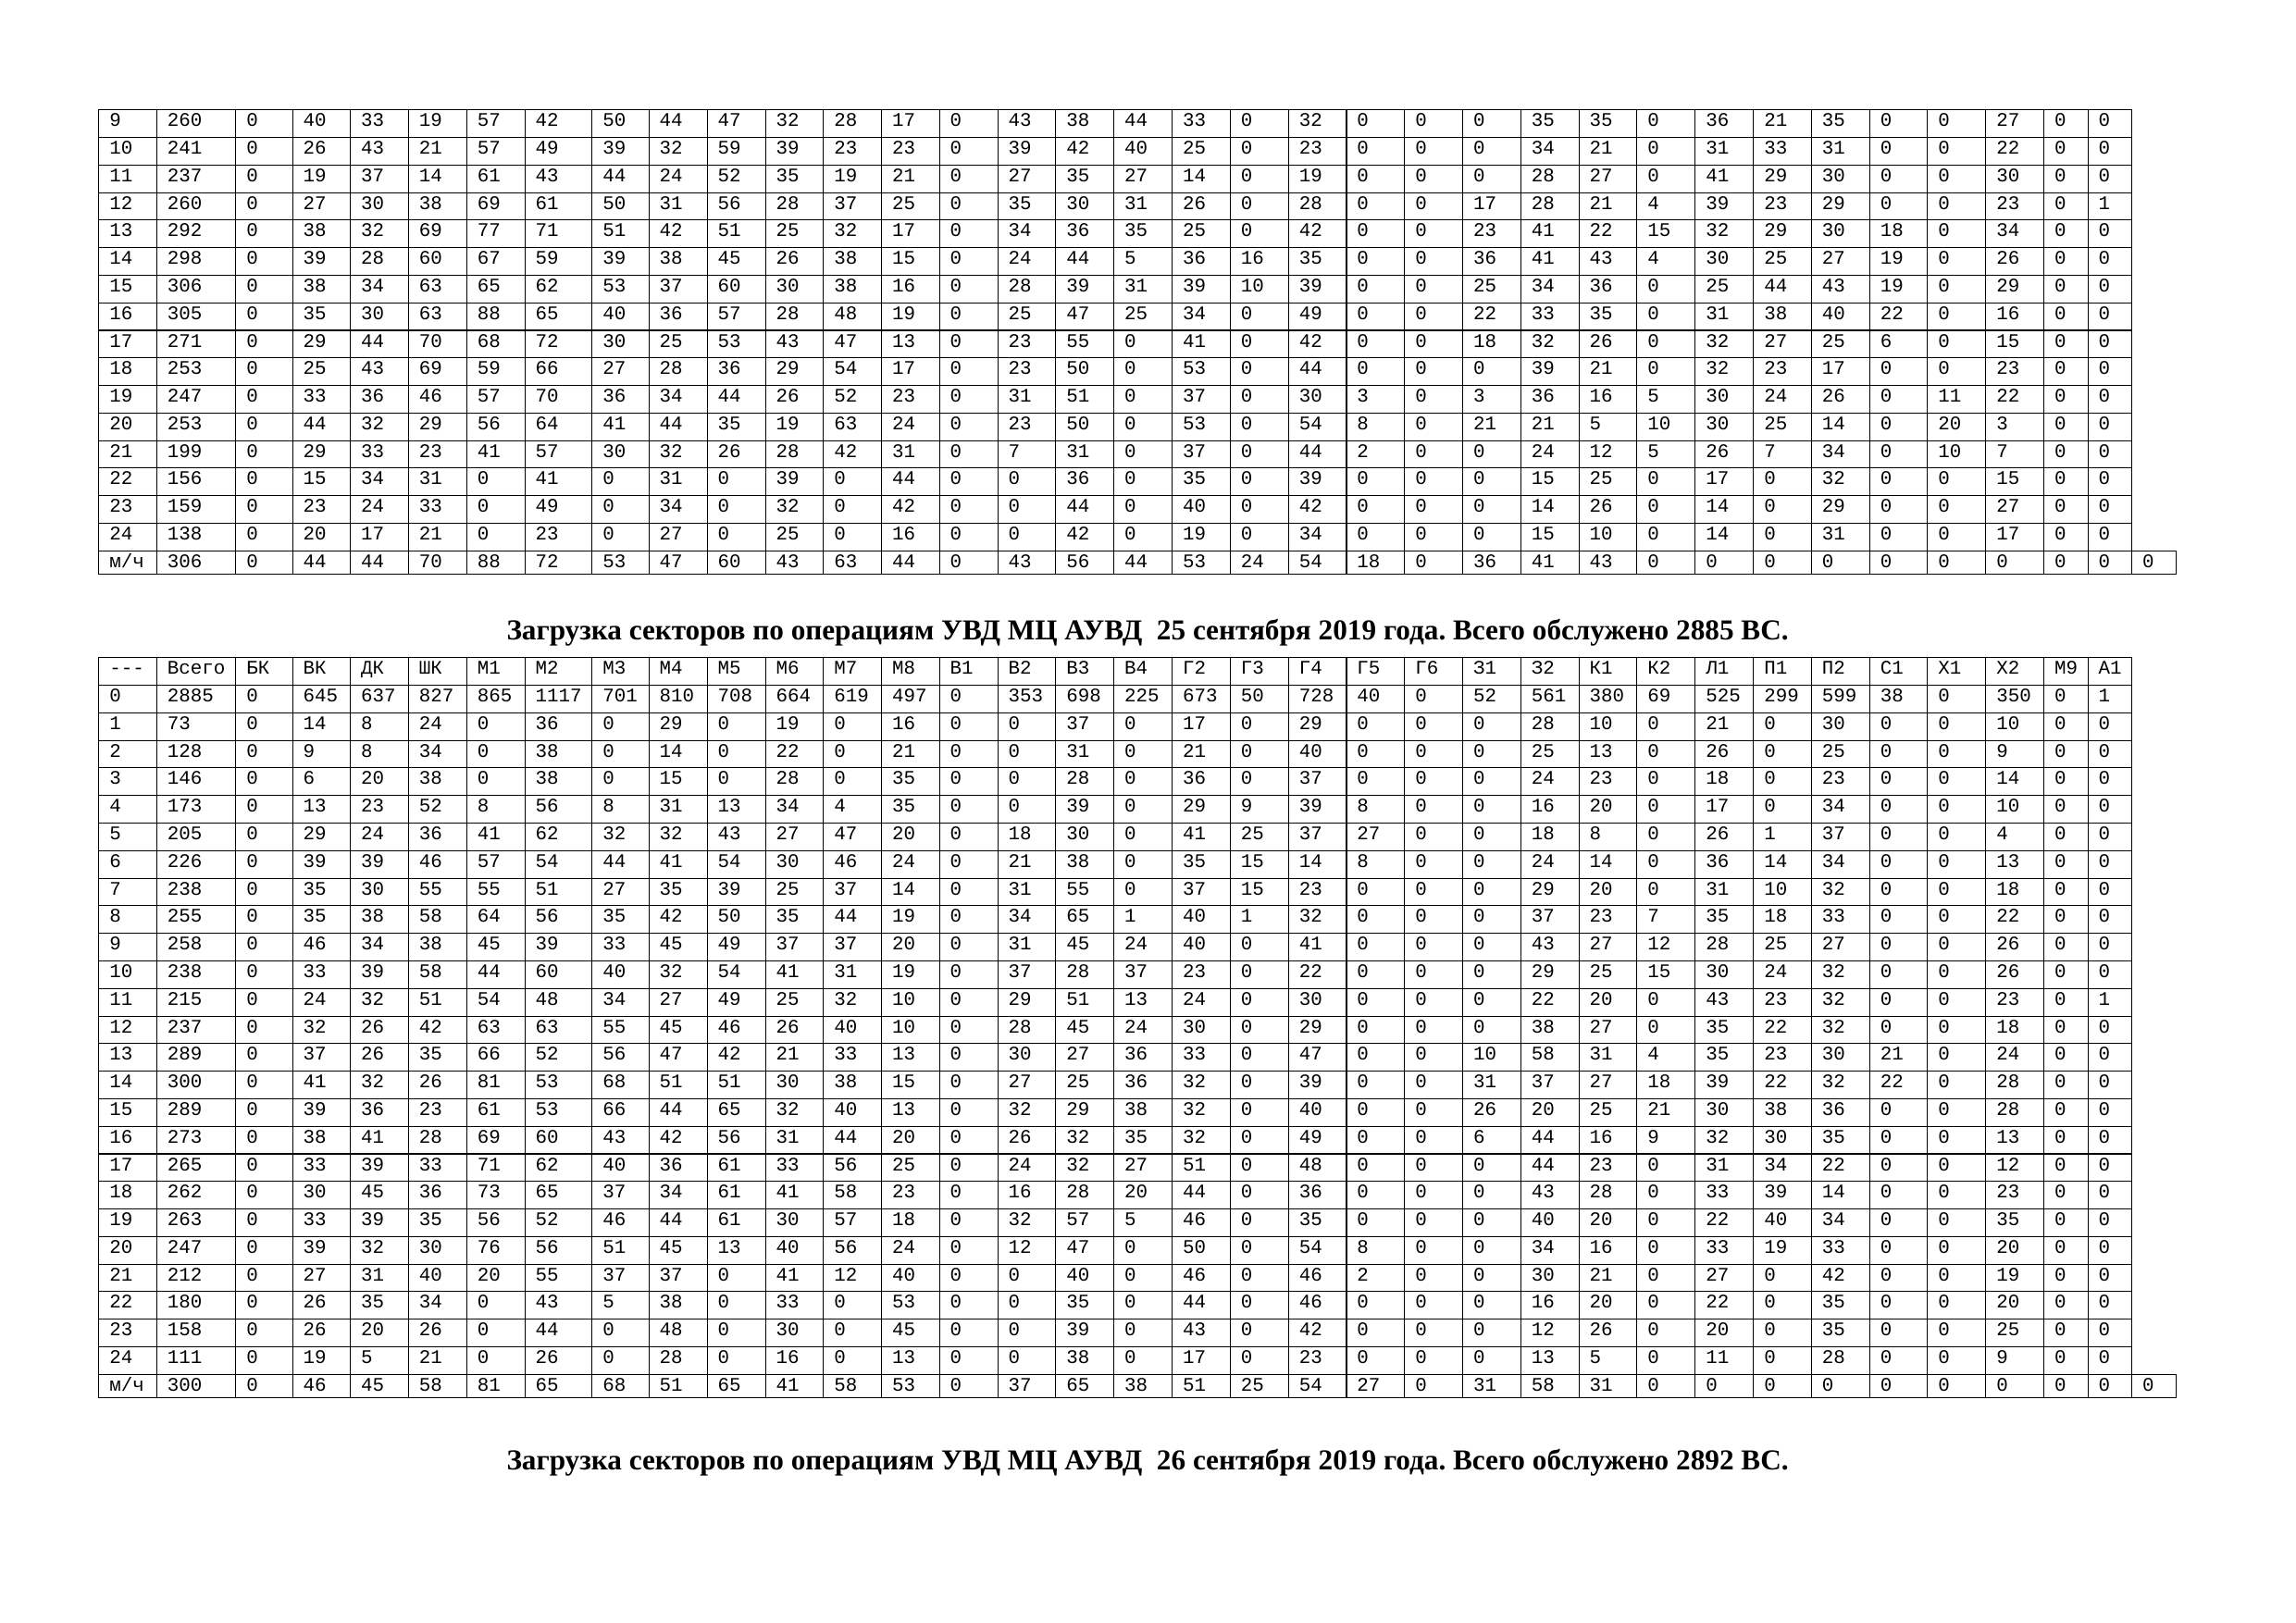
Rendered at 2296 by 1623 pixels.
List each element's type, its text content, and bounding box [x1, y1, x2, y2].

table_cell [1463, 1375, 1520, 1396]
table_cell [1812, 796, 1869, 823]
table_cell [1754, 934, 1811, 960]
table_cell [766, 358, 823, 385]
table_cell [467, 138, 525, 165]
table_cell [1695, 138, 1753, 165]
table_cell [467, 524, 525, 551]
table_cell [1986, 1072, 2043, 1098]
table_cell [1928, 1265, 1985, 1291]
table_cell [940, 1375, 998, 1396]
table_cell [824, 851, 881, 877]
text Загрузка секторов по операциям УВД МЦ АУВД 25 сентября 2019 года. Всего обслужено 2885 ВС. [109, 613, 2186, 646]
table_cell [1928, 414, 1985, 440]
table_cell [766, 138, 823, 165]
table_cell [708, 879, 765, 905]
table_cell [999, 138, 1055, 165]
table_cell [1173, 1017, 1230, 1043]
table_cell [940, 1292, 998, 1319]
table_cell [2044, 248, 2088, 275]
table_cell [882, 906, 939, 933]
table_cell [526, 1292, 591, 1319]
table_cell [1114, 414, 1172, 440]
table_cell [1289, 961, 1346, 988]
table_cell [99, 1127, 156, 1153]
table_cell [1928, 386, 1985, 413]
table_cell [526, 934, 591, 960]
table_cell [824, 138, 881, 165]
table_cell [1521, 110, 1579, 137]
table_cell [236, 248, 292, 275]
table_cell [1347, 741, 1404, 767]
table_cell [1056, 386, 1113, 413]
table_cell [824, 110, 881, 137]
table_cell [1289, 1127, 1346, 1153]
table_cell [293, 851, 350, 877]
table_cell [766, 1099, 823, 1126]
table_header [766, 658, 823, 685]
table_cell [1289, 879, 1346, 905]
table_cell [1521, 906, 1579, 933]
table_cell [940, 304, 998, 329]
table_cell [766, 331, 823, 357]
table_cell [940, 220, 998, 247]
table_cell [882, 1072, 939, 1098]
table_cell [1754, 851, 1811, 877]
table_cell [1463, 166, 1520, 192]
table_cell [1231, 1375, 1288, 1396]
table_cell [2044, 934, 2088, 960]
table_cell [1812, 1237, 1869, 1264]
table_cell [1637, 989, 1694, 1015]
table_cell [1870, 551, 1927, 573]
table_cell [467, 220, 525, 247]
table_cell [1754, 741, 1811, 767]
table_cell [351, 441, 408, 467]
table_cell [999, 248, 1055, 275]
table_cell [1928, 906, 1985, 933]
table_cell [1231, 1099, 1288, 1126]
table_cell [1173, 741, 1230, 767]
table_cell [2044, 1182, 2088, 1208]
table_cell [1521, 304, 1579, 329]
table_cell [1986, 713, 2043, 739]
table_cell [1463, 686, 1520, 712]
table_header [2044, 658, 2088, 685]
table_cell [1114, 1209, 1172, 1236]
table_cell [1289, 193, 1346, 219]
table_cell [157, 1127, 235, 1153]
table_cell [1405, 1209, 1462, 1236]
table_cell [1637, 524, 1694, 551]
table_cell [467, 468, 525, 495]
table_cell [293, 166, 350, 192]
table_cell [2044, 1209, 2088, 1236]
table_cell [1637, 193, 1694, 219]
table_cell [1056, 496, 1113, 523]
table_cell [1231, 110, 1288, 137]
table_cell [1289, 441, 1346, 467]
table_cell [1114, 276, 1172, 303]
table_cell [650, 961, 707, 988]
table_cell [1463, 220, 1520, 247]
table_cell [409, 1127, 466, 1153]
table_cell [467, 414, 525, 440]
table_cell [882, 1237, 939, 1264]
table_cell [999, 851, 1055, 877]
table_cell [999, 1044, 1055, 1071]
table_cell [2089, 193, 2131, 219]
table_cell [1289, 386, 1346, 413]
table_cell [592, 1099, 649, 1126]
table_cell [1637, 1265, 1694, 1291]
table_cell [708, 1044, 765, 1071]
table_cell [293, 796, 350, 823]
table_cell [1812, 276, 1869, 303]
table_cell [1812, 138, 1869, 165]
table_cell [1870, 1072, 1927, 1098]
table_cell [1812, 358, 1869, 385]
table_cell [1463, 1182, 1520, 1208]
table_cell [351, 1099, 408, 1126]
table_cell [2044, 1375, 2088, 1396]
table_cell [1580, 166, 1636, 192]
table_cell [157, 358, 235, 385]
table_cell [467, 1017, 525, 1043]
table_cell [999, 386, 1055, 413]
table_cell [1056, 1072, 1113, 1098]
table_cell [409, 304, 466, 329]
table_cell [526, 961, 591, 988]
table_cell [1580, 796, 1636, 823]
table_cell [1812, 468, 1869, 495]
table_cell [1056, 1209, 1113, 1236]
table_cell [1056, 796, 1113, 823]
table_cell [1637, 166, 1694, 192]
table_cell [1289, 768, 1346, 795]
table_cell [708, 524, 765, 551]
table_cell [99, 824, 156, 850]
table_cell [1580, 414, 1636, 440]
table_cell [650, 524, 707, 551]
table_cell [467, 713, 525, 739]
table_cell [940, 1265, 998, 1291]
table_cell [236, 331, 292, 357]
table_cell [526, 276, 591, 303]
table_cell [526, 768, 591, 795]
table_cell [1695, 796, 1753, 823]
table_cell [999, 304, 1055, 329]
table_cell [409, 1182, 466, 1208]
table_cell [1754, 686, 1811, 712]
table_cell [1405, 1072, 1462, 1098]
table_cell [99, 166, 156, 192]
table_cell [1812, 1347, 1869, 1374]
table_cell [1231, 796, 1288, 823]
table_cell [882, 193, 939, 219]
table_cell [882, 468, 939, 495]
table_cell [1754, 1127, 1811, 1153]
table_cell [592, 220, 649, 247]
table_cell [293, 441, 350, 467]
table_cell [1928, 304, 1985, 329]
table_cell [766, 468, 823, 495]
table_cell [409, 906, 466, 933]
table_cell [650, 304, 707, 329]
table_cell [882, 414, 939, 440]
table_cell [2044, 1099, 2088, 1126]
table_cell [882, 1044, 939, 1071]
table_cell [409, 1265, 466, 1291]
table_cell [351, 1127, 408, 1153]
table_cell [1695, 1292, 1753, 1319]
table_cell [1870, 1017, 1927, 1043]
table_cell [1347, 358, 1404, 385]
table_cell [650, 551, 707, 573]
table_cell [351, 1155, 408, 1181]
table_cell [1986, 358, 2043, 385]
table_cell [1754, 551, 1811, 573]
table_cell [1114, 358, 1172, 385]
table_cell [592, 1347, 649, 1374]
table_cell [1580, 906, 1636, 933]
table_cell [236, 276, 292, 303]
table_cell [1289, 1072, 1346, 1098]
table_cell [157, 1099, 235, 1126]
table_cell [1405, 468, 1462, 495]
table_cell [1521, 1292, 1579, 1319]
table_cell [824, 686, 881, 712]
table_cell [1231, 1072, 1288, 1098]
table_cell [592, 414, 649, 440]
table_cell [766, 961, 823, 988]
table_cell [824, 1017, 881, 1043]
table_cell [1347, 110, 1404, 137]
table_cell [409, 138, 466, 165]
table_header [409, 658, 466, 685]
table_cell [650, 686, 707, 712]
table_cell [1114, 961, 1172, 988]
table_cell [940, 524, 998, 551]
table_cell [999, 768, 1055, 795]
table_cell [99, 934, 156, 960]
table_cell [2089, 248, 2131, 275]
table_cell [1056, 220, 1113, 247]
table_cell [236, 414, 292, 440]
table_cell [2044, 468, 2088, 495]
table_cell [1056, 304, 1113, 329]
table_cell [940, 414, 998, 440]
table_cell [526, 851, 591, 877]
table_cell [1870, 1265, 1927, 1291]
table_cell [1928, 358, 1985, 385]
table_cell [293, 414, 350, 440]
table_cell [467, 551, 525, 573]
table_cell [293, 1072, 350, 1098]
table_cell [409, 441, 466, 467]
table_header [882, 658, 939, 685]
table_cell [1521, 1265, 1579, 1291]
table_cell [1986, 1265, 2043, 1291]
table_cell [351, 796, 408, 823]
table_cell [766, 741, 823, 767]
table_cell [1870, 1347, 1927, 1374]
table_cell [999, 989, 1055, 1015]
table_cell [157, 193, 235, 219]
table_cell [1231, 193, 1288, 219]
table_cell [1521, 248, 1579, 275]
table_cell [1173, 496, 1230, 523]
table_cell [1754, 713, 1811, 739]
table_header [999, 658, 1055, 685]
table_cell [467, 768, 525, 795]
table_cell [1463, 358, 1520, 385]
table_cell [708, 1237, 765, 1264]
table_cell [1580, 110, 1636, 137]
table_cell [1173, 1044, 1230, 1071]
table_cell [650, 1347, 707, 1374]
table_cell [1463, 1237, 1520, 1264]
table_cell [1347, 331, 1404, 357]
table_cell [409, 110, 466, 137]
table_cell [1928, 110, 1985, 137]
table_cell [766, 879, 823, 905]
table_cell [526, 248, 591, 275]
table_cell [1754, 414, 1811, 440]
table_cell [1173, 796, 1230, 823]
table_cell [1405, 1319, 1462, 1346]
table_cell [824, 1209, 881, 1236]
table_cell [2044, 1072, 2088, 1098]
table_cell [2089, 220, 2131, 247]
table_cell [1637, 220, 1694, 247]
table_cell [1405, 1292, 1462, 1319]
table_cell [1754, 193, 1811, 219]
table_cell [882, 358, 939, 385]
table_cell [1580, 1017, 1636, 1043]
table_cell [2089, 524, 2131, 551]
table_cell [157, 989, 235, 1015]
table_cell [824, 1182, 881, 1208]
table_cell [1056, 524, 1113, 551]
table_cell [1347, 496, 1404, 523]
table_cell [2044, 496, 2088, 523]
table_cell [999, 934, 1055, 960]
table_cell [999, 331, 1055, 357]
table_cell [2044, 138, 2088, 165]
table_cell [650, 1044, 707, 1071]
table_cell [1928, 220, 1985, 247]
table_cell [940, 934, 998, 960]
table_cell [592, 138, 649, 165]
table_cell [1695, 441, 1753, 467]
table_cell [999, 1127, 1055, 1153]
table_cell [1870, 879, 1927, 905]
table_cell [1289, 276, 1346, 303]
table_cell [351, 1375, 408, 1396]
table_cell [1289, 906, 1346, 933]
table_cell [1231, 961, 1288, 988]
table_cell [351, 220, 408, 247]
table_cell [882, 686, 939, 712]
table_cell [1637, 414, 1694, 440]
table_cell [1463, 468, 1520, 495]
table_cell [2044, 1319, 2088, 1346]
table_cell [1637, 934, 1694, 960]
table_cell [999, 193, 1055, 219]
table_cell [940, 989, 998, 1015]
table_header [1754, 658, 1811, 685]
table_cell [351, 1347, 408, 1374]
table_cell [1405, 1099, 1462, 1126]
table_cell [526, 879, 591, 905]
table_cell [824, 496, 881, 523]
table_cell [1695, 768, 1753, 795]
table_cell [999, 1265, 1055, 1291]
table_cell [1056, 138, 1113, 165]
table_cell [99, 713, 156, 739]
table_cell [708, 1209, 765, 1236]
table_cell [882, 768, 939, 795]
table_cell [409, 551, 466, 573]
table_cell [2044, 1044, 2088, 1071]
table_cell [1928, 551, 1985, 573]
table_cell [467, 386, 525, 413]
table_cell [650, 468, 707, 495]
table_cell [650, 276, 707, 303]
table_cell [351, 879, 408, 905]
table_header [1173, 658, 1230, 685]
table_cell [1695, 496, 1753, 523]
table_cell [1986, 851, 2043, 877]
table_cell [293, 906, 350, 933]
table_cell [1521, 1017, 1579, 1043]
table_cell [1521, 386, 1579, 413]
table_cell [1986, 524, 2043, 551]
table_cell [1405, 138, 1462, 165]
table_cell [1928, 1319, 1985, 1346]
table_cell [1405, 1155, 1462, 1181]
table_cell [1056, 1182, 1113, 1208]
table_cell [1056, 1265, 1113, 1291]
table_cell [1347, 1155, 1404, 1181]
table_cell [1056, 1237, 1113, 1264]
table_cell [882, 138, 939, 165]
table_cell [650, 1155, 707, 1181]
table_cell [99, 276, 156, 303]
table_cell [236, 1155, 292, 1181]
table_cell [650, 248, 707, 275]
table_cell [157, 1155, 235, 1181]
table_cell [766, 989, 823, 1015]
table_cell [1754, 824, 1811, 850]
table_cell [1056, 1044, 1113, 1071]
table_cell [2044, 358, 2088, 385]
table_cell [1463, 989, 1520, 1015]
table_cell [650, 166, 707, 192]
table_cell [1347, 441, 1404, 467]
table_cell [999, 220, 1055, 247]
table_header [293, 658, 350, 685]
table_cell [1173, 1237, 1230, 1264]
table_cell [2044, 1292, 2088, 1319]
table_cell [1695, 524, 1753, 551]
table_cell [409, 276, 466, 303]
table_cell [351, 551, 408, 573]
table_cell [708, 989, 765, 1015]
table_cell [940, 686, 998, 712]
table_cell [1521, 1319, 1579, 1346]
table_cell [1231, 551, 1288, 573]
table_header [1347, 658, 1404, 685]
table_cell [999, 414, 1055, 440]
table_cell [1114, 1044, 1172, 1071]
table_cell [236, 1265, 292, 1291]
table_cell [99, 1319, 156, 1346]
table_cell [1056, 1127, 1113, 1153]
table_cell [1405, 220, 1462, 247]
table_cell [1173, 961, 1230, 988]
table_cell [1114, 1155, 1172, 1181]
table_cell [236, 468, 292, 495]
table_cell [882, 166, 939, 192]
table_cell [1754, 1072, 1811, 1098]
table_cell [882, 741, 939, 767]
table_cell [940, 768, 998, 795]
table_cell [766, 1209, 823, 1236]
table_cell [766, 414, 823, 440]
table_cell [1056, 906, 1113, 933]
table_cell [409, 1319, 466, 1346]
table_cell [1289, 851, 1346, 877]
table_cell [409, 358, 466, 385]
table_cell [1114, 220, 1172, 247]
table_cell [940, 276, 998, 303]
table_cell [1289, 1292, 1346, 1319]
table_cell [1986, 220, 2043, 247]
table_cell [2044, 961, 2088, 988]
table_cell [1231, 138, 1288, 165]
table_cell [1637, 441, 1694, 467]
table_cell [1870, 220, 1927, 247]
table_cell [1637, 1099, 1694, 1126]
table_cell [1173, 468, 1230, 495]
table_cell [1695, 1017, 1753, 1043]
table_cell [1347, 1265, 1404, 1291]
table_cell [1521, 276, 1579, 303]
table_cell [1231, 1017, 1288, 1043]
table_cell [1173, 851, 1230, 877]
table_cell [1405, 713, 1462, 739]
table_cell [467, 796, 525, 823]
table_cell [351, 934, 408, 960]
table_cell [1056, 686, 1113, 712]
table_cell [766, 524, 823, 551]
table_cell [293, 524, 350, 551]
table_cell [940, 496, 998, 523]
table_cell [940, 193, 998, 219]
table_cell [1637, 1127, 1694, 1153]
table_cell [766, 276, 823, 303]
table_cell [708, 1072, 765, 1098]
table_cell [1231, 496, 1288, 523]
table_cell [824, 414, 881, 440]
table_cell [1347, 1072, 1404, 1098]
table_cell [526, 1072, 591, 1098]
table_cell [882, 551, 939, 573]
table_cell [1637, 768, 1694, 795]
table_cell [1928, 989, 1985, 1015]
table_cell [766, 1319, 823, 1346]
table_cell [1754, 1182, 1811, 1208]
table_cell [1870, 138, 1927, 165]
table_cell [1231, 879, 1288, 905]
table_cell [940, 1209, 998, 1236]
text Загрузка секторов по операциям УВД МЦ АУВД 26 сентября 2019 года. Всего обслужено 2892 ВС. [109, 1443, 2186, 1476]
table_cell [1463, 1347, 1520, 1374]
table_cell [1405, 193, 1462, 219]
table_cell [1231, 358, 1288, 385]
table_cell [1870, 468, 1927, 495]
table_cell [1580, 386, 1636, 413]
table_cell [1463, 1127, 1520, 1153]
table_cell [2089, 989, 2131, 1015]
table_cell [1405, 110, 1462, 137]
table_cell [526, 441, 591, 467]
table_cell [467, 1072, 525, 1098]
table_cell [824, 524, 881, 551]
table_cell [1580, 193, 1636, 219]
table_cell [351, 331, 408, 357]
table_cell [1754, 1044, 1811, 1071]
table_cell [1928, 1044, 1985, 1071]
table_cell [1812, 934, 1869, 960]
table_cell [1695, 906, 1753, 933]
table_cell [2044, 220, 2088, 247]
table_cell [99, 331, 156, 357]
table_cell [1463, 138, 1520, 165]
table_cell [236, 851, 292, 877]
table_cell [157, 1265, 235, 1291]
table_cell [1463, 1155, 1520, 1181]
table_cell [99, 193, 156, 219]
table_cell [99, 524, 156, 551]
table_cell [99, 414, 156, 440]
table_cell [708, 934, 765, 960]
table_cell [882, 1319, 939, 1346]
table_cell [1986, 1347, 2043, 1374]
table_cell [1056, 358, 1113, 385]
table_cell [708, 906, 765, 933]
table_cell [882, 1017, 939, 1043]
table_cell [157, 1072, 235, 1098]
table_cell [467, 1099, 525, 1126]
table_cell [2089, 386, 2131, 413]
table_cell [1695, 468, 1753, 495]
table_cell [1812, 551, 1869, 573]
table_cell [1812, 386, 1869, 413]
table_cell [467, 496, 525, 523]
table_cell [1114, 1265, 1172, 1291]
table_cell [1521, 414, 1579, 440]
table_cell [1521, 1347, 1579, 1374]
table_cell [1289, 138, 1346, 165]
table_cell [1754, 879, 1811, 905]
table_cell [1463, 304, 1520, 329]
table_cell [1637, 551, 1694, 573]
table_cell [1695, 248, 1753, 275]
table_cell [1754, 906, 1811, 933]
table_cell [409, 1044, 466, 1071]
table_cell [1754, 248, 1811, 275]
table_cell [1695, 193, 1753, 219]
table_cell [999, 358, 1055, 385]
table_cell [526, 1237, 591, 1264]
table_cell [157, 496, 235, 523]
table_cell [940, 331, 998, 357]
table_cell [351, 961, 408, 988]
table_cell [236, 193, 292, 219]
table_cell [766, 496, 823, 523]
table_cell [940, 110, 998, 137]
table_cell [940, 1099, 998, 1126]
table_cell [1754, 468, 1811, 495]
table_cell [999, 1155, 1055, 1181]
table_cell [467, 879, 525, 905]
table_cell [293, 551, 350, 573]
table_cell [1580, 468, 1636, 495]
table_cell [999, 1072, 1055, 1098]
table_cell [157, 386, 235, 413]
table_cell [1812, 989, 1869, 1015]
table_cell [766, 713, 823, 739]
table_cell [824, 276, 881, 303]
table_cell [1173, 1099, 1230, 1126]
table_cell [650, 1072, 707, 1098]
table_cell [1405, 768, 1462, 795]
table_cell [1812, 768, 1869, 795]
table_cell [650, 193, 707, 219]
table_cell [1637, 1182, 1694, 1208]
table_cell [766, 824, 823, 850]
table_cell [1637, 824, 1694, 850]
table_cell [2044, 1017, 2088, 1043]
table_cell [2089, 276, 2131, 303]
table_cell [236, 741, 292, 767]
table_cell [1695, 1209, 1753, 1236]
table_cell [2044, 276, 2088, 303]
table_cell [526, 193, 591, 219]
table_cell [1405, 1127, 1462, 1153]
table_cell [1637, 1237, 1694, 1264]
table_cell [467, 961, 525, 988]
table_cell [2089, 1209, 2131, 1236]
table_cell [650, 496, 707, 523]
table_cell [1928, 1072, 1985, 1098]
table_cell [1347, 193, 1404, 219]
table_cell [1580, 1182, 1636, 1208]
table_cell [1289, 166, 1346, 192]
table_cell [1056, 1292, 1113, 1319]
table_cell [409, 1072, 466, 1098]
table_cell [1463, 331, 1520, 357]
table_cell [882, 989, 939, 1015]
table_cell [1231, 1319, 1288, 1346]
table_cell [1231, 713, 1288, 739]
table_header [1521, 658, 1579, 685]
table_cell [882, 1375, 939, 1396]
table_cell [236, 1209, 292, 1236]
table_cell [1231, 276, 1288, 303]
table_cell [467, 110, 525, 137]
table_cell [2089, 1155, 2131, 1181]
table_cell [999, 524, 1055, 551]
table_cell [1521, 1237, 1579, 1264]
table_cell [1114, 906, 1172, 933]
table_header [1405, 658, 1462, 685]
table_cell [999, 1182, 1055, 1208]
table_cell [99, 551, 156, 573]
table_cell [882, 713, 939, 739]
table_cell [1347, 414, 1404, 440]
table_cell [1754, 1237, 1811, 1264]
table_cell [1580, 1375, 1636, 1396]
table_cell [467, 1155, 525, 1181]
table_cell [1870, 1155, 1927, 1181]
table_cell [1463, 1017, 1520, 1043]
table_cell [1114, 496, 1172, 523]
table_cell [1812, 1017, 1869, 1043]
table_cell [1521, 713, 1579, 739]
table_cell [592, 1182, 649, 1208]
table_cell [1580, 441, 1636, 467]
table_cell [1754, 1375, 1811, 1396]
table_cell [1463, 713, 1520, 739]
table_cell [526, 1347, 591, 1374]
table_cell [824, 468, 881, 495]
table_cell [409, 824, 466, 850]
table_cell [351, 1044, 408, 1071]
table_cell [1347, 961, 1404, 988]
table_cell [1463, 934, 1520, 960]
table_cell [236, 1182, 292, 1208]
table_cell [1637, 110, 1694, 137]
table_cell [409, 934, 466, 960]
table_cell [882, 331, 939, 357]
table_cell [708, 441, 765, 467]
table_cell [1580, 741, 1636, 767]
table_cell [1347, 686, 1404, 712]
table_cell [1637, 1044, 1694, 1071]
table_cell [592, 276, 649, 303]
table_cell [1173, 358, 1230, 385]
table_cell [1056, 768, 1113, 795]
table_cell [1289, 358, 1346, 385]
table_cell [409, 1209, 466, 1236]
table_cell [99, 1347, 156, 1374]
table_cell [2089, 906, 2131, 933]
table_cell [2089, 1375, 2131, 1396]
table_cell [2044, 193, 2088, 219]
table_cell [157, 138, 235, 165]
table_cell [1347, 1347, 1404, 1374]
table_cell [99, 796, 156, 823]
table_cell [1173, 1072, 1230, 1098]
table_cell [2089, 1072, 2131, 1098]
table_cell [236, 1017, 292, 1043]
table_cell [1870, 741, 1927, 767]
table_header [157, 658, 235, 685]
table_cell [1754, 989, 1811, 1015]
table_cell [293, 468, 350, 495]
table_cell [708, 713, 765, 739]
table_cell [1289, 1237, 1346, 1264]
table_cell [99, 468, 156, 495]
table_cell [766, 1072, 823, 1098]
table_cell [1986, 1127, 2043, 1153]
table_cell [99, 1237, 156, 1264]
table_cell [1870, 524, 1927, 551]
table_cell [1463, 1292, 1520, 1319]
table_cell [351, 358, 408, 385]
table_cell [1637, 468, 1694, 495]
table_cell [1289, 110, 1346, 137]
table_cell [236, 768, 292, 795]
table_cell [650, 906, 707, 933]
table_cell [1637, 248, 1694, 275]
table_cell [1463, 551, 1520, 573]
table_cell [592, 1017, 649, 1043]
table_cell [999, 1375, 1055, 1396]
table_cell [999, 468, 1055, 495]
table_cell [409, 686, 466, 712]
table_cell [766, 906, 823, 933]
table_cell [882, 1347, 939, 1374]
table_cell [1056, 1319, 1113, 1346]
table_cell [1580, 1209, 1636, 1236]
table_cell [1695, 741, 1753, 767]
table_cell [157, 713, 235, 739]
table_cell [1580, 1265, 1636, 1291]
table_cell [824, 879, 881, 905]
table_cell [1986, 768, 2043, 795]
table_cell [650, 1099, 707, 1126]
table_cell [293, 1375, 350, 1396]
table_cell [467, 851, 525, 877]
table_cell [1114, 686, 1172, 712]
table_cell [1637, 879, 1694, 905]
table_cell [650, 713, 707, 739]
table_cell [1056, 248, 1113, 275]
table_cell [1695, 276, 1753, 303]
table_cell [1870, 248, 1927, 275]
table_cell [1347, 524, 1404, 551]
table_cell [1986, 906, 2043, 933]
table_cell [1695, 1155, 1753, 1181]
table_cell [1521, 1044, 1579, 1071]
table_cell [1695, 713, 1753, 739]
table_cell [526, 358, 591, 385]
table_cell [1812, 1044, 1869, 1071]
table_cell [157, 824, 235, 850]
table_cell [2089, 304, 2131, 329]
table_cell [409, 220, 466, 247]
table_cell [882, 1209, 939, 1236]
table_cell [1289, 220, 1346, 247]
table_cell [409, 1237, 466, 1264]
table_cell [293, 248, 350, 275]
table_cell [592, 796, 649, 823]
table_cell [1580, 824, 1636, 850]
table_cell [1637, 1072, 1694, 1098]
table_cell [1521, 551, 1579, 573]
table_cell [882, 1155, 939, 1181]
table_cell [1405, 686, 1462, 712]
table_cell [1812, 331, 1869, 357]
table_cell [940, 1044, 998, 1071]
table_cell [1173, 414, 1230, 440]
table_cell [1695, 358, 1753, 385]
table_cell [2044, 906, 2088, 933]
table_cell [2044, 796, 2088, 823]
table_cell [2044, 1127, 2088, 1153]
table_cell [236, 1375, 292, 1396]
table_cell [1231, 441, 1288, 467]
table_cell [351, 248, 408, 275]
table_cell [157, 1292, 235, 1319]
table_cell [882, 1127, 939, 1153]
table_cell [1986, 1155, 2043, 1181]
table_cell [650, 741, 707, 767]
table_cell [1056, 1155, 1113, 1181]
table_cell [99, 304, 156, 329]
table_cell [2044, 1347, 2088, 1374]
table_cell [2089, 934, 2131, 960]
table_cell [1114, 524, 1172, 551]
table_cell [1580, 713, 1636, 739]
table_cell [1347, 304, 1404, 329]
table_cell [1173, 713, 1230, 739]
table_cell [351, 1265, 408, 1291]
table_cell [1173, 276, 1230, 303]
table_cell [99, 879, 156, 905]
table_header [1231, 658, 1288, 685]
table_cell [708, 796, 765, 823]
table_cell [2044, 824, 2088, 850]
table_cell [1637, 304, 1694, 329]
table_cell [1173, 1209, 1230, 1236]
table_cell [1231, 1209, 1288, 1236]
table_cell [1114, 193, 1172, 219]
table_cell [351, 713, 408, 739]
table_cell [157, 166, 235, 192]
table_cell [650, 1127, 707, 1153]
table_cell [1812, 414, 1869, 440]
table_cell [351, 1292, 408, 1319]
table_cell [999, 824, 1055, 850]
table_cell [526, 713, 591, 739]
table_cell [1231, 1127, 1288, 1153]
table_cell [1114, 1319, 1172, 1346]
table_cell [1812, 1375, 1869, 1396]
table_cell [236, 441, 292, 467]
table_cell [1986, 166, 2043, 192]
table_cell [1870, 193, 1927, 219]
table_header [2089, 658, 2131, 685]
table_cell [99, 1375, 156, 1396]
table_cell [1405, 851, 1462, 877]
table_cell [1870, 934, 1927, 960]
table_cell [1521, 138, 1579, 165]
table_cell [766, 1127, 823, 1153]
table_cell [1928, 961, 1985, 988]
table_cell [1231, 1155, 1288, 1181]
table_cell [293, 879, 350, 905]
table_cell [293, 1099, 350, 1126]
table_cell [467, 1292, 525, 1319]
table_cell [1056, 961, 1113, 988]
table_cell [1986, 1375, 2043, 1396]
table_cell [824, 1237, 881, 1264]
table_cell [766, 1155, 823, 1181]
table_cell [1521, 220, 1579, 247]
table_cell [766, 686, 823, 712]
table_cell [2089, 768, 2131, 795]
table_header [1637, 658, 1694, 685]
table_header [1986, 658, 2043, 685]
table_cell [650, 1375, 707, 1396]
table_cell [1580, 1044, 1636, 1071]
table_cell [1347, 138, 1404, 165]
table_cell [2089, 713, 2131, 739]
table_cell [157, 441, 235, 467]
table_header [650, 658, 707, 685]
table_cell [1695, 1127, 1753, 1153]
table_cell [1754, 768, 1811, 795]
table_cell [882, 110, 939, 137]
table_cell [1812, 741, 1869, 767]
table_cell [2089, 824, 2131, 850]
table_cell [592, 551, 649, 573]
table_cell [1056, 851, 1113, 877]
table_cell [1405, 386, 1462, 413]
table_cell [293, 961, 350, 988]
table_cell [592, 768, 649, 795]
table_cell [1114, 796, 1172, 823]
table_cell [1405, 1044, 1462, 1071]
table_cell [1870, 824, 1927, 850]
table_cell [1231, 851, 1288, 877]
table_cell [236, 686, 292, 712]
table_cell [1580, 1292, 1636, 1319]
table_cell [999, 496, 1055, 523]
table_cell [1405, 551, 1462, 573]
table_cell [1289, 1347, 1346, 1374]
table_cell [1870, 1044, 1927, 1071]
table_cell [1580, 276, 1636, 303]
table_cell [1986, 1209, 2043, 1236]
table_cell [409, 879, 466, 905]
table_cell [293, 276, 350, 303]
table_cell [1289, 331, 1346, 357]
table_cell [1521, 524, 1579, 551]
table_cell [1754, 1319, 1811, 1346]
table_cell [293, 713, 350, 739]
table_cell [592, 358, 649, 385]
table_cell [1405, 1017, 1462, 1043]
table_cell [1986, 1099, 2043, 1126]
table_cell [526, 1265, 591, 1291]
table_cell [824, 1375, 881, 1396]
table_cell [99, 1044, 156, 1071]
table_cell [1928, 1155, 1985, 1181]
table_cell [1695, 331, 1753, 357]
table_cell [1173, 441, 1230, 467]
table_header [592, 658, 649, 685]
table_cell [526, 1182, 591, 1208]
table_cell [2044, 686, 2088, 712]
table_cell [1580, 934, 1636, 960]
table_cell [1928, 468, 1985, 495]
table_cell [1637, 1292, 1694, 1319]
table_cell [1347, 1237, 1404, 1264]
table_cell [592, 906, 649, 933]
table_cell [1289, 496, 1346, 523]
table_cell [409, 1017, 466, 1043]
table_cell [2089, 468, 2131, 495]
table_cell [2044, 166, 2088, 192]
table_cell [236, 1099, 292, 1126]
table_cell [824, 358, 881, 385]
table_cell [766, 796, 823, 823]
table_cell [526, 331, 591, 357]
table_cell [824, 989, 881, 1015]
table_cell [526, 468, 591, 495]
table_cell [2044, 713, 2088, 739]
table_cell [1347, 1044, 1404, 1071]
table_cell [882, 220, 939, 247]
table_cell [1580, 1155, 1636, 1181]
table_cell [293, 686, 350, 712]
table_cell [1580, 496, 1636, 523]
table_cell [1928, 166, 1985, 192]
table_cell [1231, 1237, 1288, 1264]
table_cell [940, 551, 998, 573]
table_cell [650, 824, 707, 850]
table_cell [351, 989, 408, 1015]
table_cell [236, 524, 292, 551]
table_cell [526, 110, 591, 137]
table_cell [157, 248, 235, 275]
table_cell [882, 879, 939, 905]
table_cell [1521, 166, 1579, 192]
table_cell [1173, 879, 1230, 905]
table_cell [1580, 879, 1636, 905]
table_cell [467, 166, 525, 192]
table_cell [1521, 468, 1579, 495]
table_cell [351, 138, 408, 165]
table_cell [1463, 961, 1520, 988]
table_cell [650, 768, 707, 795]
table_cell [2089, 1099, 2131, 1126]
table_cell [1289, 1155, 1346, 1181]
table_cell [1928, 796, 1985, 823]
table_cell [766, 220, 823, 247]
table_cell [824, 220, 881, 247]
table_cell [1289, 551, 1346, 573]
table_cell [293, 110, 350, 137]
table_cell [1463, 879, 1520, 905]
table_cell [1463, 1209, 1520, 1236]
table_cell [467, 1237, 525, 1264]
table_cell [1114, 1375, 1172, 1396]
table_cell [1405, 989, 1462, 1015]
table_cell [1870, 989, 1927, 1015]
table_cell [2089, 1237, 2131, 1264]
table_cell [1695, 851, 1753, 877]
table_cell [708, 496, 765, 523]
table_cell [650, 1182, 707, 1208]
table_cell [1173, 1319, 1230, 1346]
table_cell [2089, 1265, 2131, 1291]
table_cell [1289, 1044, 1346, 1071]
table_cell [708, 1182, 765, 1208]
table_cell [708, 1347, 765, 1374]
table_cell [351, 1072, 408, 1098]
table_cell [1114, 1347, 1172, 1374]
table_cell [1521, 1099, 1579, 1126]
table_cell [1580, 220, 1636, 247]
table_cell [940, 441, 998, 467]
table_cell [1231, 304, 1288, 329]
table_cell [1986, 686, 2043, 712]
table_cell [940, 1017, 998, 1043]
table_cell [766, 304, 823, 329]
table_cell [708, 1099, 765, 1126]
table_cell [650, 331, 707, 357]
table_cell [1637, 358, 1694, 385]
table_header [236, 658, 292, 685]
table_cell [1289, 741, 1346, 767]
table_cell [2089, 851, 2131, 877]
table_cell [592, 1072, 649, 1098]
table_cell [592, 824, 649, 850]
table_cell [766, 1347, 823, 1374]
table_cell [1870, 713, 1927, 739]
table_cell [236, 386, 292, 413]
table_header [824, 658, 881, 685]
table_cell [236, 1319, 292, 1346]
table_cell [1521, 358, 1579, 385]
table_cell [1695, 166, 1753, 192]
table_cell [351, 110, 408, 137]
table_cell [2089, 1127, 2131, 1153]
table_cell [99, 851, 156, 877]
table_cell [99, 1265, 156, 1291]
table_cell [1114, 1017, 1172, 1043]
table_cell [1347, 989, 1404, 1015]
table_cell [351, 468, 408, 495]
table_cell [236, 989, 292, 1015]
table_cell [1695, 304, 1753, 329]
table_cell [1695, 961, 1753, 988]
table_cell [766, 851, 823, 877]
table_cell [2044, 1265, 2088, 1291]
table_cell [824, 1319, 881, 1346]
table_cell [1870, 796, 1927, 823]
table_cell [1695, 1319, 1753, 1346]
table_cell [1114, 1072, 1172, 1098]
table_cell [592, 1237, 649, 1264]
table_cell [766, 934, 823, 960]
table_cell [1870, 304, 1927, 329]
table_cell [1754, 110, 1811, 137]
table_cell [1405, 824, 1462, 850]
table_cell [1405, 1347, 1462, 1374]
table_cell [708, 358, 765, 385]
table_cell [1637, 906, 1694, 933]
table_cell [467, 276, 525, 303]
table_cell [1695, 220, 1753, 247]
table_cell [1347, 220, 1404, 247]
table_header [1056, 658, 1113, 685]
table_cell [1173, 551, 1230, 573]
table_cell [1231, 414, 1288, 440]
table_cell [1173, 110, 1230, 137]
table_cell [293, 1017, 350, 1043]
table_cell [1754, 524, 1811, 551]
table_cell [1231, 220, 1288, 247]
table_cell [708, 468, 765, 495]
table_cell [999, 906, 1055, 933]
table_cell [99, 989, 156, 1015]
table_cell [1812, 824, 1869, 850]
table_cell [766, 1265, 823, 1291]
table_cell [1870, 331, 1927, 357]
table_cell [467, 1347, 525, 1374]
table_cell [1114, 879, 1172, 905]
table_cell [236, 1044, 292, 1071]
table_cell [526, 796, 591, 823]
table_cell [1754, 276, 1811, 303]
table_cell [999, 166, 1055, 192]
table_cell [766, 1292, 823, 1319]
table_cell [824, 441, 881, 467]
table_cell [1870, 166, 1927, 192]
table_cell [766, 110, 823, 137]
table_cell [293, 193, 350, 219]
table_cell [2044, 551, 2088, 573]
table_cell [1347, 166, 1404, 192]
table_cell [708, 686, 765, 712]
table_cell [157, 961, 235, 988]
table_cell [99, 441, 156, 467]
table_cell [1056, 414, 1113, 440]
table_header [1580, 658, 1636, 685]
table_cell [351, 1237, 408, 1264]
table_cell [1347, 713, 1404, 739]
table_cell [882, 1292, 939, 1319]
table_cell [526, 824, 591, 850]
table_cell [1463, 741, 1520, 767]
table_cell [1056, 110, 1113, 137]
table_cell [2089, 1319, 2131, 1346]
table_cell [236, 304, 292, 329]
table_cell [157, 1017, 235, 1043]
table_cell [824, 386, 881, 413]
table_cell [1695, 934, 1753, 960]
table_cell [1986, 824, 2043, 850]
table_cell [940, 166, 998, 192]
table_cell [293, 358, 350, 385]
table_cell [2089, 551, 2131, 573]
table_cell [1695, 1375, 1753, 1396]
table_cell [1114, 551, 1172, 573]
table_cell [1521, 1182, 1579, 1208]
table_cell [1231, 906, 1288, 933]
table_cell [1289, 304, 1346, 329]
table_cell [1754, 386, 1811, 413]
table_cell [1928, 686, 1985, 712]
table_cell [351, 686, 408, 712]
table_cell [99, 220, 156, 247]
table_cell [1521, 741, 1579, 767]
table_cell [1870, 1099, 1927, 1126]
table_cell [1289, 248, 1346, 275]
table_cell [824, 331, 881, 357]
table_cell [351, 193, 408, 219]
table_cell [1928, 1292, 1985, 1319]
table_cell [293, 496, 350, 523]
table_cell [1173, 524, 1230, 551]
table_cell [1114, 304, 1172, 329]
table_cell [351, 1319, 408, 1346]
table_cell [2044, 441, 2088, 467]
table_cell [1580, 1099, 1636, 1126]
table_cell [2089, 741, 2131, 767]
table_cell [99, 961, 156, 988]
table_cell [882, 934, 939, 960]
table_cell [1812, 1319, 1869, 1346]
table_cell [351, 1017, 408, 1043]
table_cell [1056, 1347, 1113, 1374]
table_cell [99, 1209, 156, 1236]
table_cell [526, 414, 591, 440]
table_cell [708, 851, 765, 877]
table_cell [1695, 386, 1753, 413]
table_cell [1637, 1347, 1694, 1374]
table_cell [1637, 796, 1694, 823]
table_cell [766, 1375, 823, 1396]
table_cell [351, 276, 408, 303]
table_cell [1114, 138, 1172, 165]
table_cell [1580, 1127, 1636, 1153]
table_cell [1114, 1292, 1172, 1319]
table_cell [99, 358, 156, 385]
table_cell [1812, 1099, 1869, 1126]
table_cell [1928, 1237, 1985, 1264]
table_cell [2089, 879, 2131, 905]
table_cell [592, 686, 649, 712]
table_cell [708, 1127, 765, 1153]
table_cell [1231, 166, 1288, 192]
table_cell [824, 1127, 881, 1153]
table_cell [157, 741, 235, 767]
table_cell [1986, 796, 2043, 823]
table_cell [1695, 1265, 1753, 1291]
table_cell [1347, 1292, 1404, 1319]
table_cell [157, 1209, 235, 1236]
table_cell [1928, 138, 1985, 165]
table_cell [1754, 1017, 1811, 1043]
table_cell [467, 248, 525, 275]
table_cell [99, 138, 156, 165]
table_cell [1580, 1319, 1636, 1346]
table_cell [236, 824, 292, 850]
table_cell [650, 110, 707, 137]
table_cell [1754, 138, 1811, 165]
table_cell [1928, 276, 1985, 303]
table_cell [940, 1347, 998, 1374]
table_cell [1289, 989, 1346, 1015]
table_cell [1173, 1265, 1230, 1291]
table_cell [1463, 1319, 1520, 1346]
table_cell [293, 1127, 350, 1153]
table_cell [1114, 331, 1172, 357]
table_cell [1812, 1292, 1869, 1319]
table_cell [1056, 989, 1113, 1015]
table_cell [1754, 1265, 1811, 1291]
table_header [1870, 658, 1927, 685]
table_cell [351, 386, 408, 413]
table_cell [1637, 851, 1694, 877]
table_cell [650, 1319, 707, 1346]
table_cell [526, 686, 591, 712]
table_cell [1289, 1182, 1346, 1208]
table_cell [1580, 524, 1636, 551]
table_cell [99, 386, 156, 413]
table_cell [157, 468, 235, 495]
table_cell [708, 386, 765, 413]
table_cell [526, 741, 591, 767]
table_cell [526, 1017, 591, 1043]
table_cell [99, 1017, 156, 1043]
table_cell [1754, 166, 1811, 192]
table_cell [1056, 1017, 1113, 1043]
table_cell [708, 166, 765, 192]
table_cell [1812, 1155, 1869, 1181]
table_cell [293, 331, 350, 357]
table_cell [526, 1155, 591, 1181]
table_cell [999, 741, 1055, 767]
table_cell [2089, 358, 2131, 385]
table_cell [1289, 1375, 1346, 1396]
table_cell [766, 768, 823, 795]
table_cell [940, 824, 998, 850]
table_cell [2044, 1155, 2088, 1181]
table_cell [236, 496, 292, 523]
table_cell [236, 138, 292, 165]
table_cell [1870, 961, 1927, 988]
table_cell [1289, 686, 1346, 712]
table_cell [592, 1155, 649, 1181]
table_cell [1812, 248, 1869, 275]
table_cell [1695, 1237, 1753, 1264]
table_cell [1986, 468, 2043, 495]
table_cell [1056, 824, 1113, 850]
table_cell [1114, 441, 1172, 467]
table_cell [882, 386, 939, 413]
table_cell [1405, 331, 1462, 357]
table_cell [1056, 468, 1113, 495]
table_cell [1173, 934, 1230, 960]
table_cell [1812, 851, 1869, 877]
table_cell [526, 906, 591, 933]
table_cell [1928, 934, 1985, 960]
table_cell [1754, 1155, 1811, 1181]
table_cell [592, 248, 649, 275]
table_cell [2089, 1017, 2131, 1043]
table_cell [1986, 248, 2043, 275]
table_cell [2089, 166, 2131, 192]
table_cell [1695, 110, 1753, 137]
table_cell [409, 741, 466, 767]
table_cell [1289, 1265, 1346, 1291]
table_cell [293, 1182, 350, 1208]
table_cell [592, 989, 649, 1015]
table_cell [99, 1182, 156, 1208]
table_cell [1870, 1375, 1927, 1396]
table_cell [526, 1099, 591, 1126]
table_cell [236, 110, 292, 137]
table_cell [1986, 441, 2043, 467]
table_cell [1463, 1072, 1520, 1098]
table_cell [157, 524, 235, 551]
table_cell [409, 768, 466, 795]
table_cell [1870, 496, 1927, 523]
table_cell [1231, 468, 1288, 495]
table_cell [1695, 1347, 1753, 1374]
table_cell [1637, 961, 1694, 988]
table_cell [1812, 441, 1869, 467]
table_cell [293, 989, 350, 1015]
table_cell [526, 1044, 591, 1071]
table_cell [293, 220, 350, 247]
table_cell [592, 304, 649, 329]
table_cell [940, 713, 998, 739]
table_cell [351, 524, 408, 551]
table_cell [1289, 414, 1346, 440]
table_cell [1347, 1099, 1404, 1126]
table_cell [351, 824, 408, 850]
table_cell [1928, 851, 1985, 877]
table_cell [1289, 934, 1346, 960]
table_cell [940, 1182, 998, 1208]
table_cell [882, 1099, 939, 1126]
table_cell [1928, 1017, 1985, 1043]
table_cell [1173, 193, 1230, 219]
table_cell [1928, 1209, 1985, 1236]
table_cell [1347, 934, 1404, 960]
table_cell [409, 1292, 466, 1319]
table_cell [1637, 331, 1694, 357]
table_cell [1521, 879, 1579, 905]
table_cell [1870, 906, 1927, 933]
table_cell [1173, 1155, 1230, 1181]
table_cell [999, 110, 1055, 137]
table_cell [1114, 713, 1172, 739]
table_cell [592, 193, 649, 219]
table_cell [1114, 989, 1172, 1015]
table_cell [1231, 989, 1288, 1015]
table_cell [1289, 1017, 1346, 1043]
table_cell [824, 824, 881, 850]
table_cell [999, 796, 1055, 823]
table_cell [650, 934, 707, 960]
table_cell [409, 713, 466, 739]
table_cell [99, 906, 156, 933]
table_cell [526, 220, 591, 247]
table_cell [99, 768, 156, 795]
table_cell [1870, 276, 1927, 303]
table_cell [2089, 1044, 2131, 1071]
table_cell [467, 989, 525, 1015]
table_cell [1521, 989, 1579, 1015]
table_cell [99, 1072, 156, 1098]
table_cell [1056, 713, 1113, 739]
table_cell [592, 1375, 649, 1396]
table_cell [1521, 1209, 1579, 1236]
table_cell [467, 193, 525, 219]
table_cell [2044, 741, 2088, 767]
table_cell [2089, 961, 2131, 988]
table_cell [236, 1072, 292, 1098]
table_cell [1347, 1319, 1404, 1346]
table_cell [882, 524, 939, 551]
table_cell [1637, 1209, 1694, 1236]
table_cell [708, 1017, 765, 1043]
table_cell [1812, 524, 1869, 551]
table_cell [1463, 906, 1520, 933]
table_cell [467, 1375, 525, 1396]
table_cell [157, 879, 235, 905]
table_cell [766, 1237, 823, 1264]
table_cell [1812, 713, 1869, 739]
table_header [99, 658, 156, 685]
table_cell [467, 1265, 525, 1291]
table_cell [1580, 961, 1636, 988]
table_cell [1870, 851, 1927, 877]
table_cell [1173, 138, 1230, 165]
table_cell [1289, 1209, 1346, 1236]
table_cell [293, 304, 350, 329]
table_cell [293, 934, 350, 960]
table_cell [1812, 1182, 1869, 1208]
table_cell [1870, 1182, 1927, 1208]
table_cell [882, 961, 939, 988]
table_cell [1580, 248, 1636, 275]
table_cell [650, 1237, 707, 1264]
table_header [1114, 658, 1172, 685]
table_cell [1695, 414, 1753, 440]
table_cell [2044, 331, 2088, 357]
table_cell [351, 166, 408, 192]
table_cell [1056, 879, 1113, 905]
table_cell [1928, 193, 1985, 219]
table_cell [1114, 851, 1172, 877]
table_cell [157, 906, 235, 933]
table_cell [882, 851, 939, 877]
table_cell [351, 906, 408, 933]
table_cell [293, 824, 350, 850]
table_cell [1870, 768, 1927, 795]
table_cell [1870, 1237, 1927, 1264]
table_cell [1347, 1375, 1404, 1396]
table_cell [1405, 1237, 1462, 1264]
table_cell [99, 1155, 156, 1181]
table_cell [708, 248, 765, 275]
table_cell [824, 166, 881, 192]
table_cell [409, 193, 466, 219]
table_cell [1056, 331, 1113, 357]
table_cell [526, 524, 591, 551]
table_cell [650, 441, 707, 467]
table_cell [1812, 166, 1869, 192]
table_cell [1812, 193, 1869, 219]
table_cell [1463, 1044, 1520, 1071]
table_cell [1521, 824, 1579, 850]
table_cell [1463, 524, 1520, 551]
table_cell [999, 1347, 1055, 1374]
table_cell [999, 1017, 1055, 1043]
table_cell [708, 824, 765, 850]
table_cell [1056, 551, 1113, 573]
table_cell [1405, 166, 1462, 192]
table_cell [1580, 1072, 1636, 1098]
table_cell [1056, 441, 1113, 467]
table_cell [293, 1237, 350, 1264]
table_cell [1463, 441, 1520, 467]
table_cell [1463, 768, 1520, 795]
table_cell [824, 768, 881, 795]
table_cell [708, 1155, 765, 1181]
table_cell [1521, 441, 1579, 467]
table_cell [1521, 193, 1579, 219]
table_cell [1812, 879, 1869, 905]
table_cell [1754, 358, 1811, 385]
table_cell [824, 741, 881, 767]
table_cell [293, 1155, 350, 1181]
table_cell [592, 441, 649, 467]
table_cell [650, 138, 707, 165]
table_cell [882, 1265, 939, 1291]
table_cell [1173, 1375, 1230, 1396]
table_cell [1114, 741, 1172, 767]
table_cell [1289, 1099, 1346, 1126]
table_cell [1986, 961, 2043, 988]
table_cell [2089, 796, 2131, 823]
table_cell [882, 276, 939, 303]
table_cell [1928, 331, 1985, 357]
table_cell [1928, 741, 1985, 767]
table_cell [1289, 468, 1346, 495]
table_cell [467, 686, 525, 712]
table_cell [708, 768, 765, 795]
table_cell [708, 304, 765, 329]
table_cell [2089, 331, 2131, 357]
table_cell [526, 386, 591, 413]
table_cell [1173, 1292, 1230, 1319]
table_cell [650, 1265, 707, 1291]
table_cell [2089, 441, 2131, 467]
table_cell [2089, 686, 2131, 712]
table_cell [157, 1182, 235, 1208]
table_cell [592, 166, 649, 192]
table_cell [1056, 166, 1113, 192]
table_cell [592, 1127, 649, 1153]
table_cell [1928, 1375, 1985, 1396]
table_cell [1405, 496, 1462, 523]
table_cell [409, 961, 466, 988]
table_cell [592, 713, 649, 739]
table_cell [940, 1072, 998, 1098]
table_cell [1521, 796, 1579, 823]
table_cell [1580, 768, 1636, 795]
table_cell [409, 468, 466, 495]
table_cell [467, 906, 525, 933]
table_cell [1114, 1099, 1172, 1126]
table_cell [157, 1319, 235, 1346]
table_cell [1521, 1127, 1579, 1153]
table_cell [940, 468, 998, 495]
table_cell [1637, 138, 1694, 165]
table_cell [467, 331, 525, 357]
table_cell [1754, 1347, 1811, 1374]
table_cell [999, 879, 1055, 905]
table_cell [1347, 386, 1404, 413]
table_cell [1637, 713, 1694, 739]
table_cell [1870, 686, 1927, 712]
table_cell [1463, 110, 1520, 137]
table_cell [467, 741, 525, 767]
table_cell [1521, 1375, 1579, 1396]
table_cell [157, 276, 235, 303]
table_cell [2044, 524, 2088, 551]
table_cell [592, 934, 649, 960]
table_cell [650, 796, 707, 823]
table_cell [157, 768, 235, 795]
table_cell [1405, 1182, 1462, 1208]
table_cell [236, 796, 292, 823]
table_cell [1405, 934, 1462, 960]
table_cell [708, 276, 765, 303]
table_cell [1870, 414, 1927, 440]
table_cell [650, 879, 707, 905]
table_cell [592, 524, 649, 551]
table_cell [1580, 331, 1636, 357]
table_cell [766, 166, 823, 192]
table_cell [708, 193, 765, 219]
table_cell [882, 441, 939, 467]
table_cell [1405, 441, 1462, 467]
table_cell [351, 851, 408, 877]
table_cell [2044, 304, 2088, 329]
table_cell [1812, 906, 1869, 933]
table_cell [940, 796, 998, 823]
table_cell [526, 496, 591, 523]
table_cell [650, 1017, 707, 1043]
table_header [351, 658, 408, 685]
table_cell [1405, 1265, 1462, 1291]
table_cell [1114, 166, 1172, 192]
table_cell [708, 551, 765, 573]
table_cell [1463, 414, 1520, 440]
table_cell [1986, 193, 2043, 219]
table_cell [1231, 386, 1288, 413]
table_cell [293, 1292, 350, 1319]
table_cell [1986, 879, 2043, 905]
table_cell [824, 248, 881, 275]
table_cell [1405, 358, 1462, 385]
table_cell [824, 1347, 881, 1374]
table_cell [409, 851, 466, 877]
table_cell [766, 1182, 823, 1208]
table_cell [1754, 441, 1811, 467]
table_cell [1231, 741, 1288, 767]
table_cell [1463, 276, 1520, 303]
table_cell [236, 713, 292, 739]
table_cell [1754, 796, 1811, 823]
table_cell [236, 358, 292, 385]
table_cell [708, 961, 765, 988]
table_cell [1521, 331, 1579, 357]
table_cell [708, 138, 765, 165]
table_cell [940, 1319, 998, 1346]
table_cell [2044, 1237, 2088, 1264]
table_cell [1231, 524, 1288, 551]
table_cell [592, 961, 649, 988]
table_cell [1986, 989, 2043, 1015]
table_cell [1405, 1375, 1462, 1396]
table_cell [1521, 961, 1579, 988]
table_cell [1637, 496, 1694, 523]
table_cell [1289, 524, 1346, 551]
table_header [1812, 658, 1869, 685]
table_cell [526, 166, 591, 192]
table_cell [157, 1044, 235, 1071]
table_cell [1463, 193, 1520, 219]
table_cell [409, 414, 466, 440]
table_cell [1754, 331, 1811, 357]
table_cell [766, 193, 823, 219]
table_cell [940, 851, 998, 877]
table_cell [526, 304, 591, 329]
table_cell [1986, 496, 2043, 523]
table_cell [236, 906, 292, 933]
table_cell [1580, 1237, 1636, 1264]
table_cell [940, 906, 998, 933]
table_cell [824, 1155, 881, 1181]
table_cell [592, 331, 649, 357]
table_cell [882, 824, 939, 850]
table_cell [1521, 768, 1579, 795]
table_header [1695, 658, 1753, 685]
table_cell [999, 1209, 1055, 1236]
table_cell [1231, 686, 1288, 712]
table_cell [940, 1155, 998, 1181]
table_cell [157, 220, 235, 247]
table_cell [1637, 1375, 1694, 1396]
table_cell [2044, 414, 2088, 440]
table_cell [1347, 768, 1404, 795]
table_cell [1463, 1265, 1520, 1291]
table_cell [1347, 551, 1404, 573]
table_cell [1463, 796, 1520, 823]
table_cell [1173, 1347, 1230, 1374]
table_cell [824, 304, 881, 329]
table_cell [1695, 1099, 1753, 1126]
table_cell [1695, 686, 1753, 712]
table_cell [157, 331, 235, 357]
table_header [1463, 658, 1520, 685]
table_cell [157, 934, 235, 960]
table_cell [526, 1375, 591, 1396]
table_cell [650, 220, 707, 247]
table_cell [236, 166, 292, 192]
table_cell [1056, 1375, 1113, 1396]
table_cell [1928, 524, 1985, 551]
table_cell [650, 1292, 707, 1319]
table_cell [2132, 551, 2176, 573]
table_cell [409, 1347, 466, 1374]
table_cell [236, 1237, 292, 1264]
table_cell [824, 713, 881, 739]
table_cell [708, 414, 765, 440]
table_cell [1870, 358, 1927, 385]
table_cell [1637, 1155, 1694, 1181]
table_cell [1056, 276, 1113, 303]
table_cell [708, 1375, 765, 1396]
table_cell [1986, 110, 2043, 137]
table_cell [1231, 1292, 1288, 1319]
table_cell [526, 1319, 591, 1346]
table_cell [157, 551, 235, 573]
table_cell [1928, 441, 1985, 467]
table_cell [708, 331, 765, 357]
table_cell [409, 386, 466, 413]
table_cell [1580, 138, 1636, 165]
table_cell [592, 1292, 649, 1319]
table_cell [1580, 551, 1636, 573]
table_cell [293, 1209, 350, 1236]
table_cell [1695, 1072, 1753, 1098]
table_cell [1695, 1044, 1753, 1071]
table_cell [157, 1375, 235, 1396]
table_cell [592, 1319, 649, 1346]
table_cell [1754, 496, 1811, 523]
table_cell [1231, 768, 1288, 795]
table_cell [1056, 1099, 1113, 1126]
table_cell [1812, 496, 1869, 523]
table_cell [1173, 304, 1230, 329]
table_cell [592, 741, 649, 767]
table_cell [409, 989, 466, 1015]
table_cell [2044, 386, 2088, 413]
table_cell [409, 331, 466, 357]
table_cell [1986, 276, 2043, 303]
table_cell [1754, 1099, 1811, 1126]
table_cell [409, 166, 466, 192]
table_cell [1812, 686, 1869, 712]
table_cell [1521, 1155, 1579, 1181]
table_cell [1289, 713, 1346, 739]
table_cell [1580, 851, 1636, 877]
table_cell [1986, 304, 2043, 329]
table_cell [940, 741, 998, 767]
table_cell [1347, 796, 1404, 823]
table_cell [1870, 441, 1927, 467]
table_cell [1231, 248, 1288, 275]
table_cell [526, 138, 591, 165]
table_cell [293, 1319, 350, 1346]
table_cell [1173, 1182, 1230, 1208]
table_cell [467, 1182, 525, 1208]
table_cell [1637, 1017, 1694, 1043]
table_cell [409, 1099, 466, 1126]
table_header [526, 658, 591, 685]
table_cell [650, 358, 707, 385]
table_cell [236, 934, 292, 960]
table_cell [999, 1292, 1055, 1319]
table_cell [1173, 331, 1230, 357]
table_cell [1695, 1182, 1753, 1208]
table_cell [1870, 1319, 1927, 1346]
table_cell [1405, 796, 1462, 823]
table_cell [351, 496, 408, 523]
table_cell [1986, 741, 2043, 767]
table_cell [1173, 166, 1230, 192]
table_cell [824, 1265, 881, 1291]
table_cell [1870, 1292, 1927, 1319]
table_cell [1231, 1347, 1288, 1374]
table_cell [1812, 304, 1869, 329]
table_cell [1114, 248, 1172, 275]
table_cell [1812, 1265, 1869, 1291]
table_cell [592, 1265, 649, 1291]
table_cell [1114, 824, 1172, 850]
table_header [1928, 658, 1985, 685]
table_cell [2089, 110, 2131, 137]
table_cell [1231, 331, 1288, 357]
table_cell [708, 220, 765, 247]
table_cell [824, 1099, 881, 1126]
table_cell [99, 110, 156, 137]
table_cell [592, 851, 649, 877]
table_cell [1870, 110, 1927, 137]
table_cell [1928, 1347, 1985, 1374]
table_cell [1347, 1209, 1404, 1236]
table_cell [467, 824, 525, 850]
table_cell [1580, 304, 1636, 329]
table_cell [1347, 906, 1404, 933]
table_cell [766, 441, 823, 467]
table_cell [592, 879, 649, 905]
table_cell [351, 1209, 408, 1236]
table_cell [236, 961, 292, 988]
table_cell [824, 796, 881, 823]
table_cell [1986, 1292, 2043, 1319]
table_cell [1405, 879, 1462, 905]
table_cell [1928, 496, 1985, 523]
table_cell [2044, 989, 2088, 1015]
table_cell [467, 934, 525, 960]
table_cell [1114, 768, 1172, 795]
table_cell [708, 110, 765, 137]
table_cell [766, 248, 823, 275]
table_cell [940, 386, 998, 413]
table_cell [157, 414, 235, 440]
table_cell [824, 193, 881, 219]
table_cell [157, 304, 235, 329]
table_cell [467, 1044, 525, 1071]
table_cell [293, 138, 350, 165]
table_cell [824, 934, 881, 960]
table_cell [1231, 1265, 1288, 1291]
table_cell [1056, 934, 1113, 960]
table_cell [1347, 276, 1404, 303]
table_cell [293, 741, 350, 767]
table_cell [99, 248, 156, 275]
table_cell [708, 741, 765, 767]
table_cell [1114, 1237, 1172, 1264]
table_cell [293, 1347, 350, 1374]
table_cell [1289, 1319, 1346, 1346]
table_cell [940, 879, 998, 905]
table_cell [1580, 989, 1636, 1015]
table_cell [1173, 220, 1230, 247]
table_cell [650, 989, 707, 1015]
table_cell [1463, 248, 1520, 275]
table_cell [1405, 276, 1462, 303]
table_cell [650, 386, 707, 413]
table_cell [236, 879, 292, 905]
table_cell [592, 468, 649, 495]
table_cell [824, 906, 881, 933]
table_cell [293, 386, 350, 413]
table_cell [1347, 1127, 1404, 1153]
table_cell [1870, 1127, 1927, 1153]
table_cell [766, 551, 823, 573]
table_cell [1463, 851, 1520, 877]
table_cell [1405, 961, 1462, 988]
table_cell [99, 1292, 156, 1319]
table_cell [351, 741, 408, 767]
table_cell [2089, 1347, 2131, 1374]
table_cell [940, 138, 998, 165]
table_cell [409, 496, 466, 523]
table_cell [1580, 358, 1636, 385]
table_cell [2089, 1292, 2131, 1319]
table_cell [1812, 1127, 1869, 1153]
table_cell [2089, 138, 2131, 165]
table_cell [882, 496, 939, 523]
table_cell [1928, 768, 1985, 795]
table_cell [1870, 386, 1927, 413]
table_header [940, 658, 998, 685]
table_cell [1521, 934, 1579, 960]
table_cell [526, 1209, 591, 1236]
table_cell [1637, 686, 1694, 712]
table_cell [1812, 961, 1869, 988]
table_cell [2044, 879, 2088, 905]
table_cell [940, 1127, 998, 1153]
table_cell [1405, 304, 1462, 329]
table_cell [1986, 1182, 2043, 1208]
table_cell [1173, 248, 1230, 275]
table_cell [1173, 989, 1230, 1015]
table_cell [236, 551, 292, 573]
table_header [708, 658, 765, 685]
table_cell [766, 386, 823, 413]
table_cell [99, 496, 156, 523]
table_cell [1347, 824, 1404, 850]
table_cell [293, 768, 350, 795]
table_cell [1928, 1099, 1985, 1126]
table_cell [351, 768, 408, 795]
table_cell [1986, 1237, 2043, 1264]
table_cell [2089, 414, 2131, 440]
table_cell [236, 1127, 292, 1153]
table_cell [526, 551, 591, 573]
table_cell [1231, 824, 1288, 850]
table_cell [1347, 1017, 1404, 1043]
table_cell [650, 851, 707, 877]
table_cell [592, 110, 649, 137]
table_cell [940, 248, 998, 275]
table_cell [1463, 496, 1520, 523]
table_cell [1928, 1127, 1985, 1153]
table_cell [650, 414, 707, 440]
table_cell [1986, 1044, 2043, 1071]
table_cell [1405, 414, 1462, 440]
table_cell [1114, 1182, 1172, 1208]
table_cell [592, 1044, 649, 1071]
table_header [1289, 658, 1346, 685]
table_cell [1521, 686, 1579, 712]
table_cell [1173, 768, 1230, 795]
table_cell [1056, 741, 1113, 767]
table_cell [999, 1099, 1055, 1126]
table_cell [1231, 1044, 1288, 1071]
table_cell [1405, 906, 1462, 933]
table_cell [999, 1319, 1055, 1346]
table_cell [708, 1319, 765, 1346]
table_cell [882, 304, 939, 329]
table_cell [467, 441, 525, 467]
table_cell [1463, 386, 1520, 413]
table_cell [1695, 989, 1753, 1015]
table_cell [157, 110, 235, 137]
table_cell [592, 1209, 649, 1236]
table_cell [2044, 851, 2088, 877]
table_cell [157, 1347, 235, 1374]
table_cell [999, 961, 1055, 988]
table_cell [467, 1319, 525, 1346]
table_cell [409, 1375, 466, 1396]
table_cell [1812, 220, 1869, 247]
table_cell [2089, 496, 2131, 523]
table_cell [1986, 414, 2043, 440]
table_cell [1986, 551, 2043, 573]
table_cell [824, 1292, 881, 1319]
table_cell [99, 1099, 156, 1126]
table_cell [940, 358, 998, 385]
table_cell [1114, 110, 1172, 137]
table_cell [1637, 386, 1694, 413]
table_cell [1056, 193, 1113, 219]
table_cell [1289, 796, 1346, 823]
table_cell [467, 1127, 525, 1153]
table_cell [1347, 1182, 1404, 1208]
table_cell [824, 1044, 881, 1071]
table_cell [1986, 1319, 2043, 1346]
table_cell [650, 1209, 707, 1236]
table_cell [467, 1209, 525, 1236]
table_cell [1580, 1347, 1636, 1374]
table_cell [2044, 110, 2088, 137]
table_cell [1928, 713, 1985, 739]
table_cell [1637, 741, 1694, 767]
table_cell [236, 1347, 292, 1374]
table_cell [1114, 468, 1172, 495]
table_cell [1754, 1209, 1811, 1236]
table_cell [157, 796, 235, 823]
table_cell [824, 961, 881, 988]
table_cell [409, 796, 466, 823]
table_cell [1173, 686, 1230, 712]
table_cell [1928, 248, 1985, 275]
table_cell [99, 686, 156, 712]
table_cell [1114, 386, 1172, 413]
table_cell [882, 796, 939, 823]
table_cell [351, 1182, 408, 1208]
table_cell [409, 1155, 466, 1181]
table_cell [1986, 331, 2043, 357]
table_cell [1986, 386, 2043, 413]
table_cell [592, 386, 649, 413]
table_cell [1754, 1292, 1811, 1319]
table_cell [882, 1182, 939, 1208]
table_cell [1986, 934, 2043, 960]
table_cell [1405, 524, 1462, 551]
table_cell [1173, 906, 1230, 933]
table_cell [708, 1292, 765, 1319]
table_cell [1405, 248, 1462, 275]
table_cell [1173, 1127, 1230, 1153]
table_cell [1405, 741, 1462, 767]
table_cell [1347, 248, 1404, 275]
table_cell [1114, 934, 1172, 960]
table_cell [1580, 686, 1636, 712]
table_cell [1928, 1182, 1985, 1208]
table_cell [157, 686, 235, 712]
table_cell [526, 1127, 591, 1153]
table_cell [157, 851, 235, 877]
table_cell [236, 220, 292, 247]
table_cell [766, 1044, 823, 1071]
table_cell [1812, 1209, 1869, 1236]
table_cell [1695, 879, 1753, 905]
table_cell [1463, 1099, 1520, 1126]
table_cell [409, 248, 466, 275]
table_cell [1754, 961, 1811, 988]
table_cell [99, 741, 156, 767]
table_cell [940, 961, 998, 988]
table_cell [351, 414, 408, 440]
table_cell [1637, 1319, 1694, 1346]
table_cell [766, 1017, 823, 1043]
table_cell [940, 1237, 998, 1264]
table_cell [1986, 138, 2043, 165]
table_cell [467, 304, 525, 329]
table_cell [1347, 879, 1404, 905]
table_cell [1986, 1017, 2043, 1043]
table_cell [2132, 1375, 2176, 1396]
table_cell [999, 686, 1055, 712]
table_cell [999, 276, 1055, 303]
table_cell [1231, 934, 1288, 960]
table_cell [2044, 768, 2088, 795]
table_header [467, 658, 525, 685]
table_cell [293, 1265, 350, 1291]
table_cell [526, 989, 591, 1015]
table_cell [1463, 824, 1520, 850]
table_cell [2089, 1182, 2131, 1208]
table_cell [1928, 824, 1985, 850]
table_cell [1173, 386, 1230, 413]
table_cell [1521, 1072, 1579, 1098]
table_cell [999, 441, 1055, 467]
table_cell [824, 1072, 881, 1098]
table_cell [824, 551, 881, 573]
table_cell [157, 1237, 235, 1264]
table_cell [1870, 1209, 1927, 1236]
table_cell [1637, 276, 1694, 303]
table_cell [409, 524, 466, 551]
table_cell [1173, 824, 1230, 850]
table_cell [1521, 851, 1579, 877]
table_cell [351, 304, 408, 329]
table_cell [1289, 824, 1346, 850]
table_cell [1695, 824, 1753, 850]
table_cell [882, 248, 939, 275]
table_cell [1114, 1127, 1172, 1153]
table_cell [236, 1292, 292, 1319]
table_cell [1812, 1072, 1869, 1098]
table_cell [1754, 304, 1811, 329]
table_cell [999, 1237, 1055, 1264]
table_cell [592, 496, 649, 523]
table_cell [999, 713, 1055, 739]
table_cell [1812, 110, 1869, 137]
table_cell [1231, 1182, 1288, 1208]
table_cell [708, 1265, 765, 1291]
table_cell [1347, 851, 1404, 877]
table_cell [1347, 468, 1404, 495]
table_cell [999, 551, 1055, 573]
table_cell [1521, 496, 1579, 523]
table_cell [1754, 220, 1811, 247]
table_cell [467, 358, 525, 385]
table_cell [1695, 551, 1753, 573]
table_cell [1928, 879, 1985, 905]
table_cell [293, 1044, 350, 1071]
